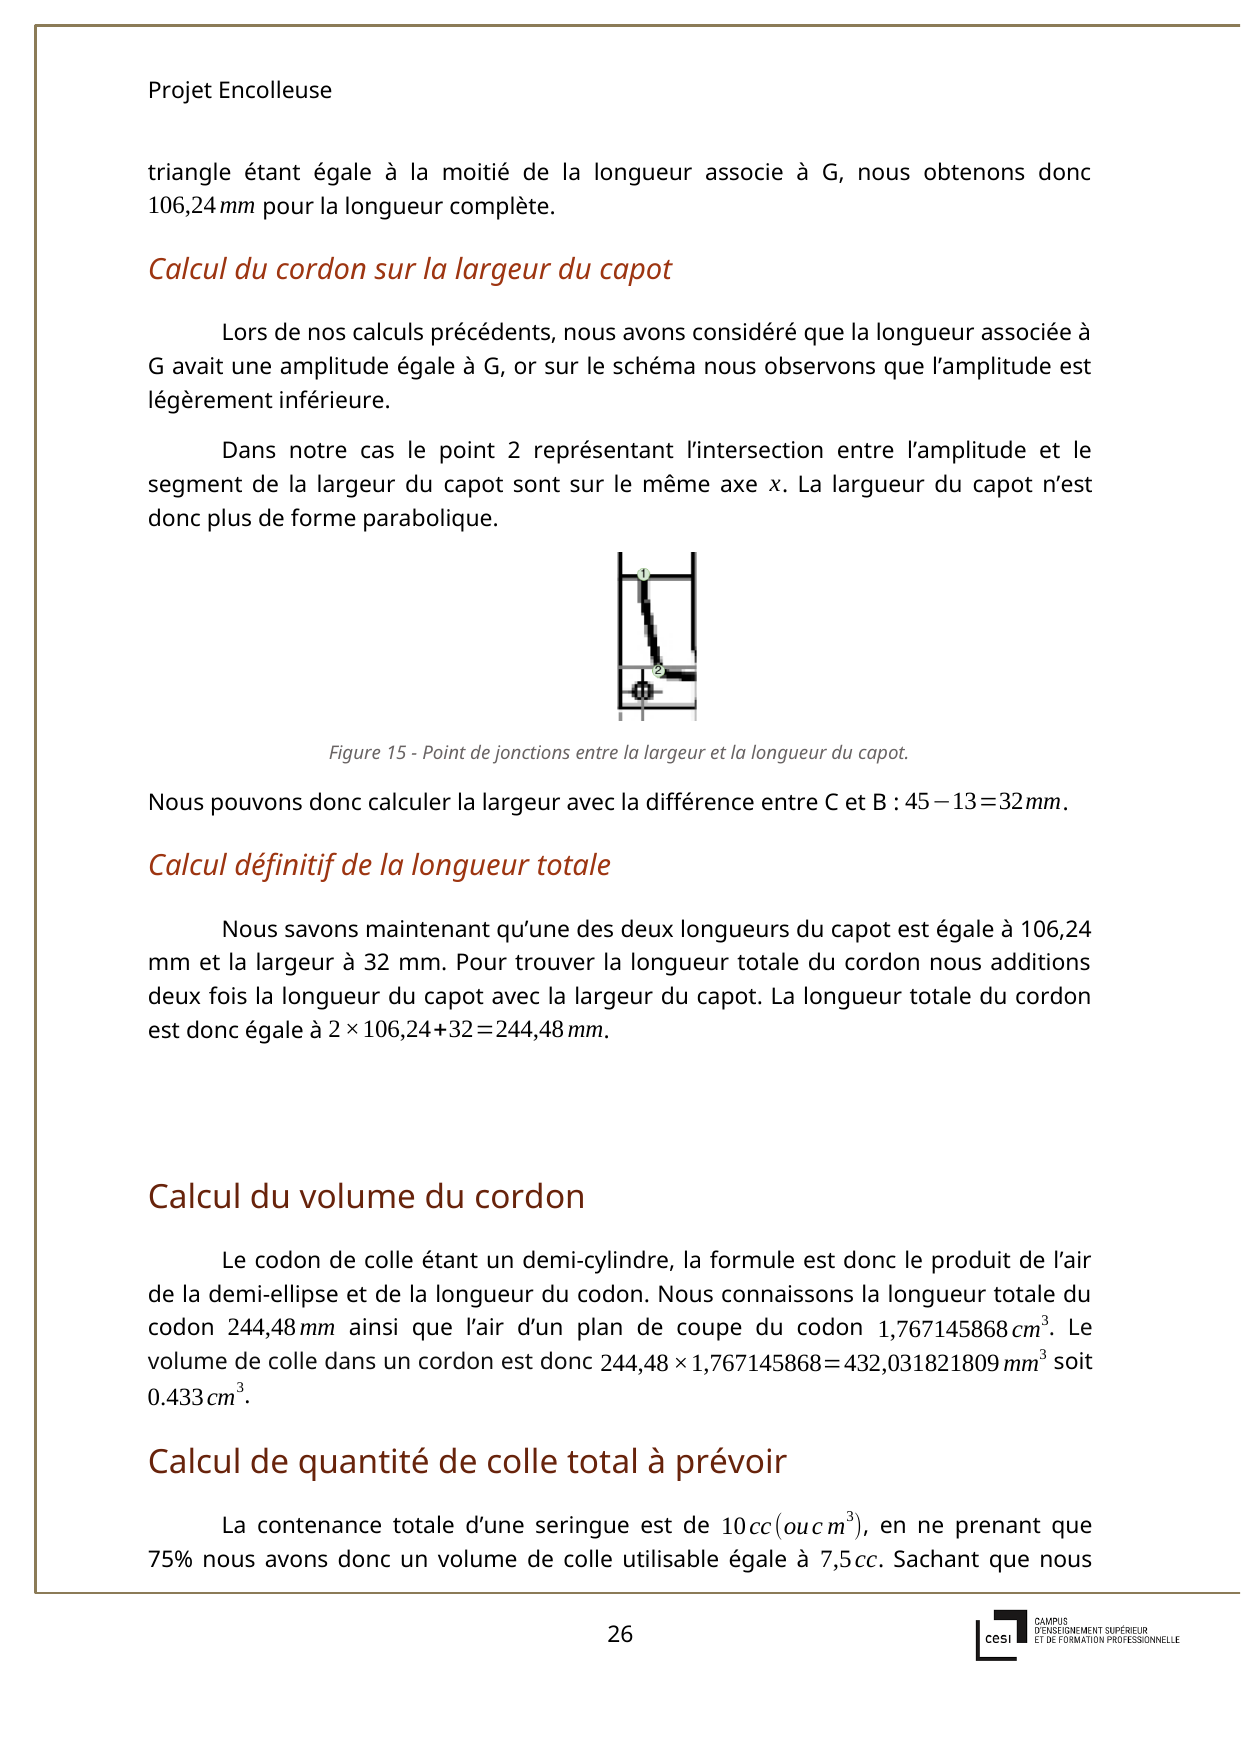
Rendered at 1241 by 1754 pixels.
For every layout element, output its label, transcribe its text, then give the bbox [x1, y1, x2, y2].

subtitle Calcul du volume du cordon [148, 1173, 1093, 1219]
text Dans notre cas le point 2 représentant l’intersection entre l’amplitude et le segment de la largeur du capot sont sur le même axe . La largueur du capot n’est donc plus de forme parabolique. [148, 434, 1093, 533]
picture [617, 552, 697, 721]
text Nous savons maintenant qu’une des deux longueurs du capot est égale à 106,24 mm et la largeur à 32 mm. Pour trouver la longueur totale du cordon nous additions deux fois la longueur du capot avec la largeur du capot. La longueur totale du cordon est donc égale à . [148, 912, 1093, 1045]
subtitle Calcul définitif de la longueur totale [148, 845, 1093, 884]
text Figure 16 - Point de jonctions entre la largeur et la longueur du capot. [148, 739, 1093, 765]
picture [967, 1601, 1188, 1669]
text Nous pouvons donc calculer la largeur avec la différence entre C et B : . [148, 786, 1093, 817]
text Lors de nos calculs précédents, nous avons considéré que la longueur associée à G avait une amplitude égale à G, or sur le schéma nous observons que l’amplitude est légèrement inférieure. [148, 316, 1093, 415]
text Le codon de colle étant un demi-cylindre, la formule est donc le produit de l’air de la demi-ellipse et de la longueur du codon. Nous connaissons la longueur totale du codon ainsi que l’air d’un plan de coupe du codon . Le volume de colle dans un cordon est donc soit . [148, 1244, 1093, 1410]
subtitle Calcul de quantité de colle total à prévoir [148, 1437, 1093, 1483]
subtitle Calcul du cordon sur la largeur du capot [148, 248, 1093, 288]
